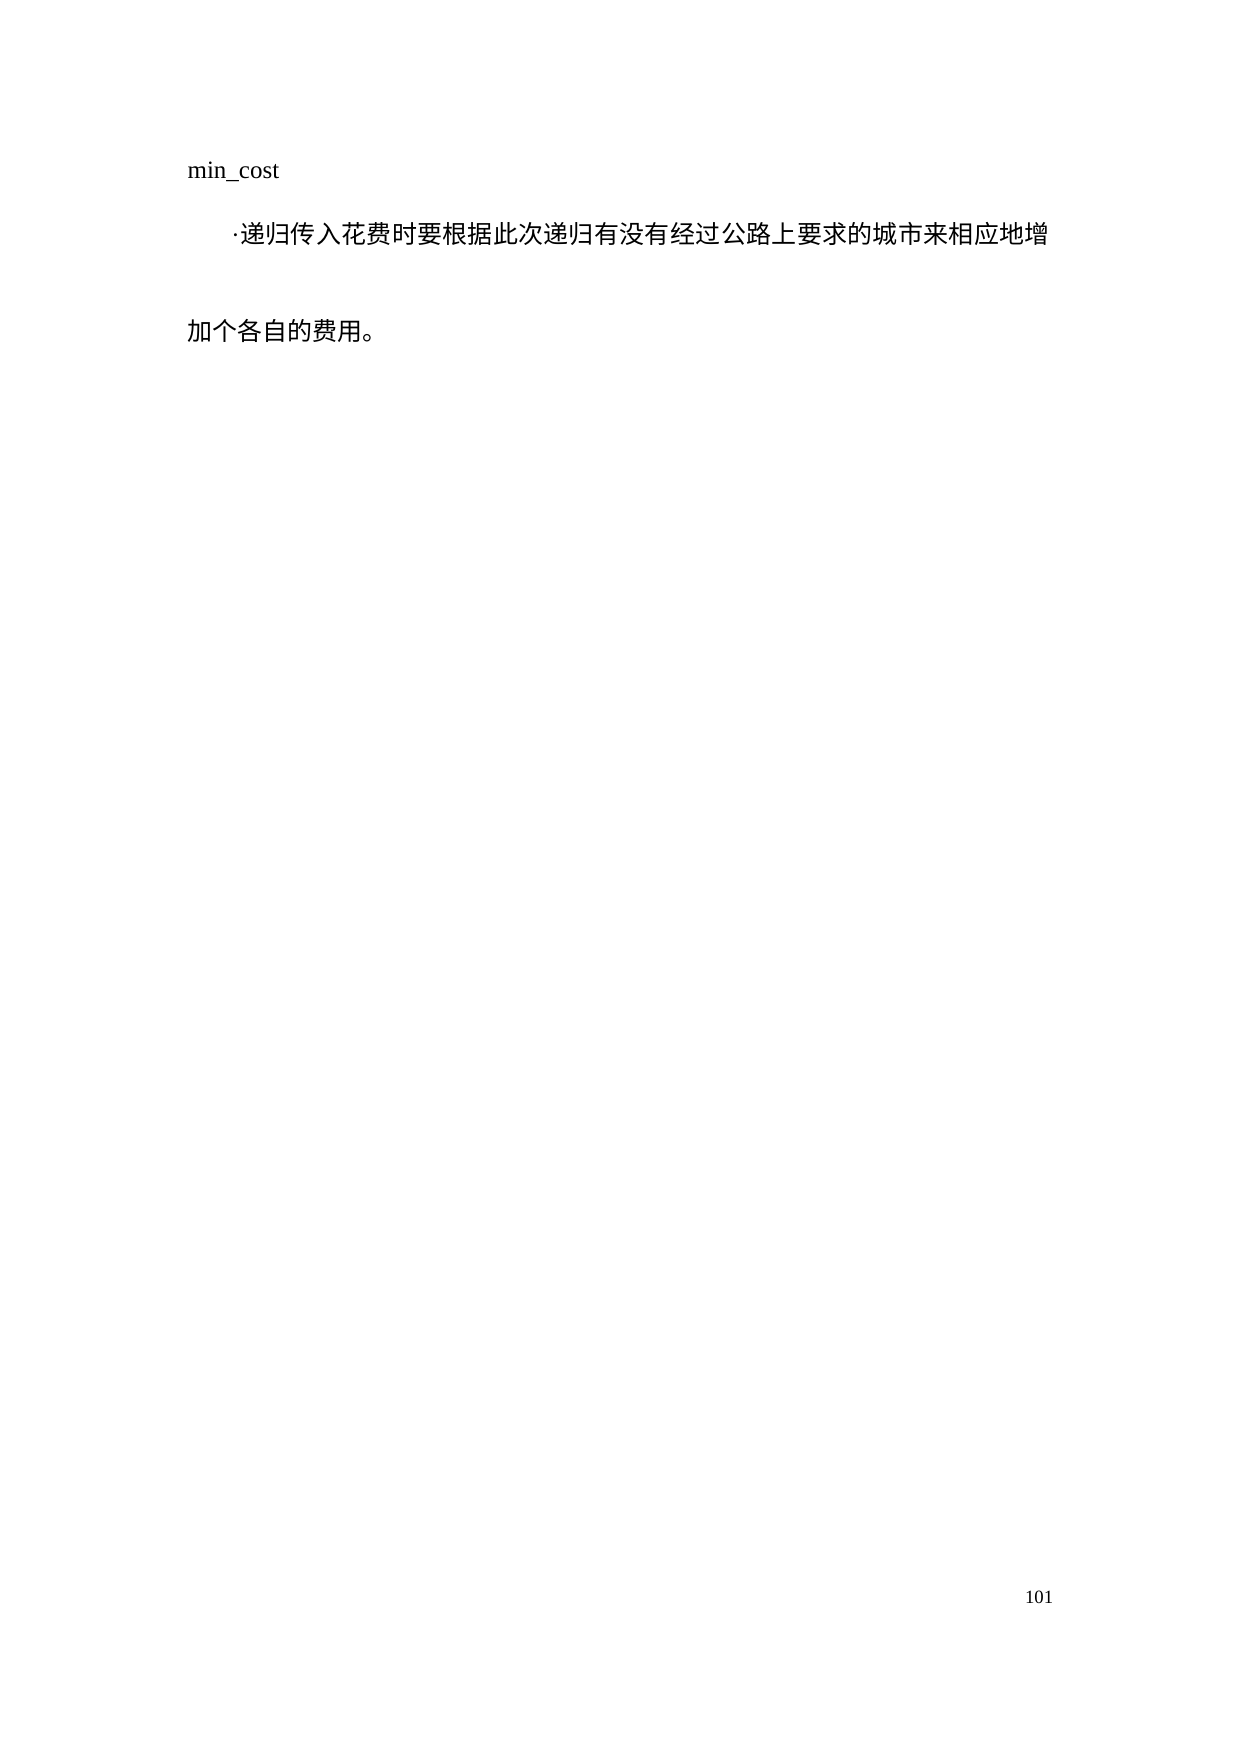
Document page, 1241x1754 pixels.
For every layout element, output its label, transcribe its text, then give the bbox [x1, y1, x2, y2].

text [187, 153, 1053, 186]
text ·递归传入花费时要根据此次递归有没有经过公路上要求的城市来相应地增加个各自的费用。 [187, 200, 1053, 362]
